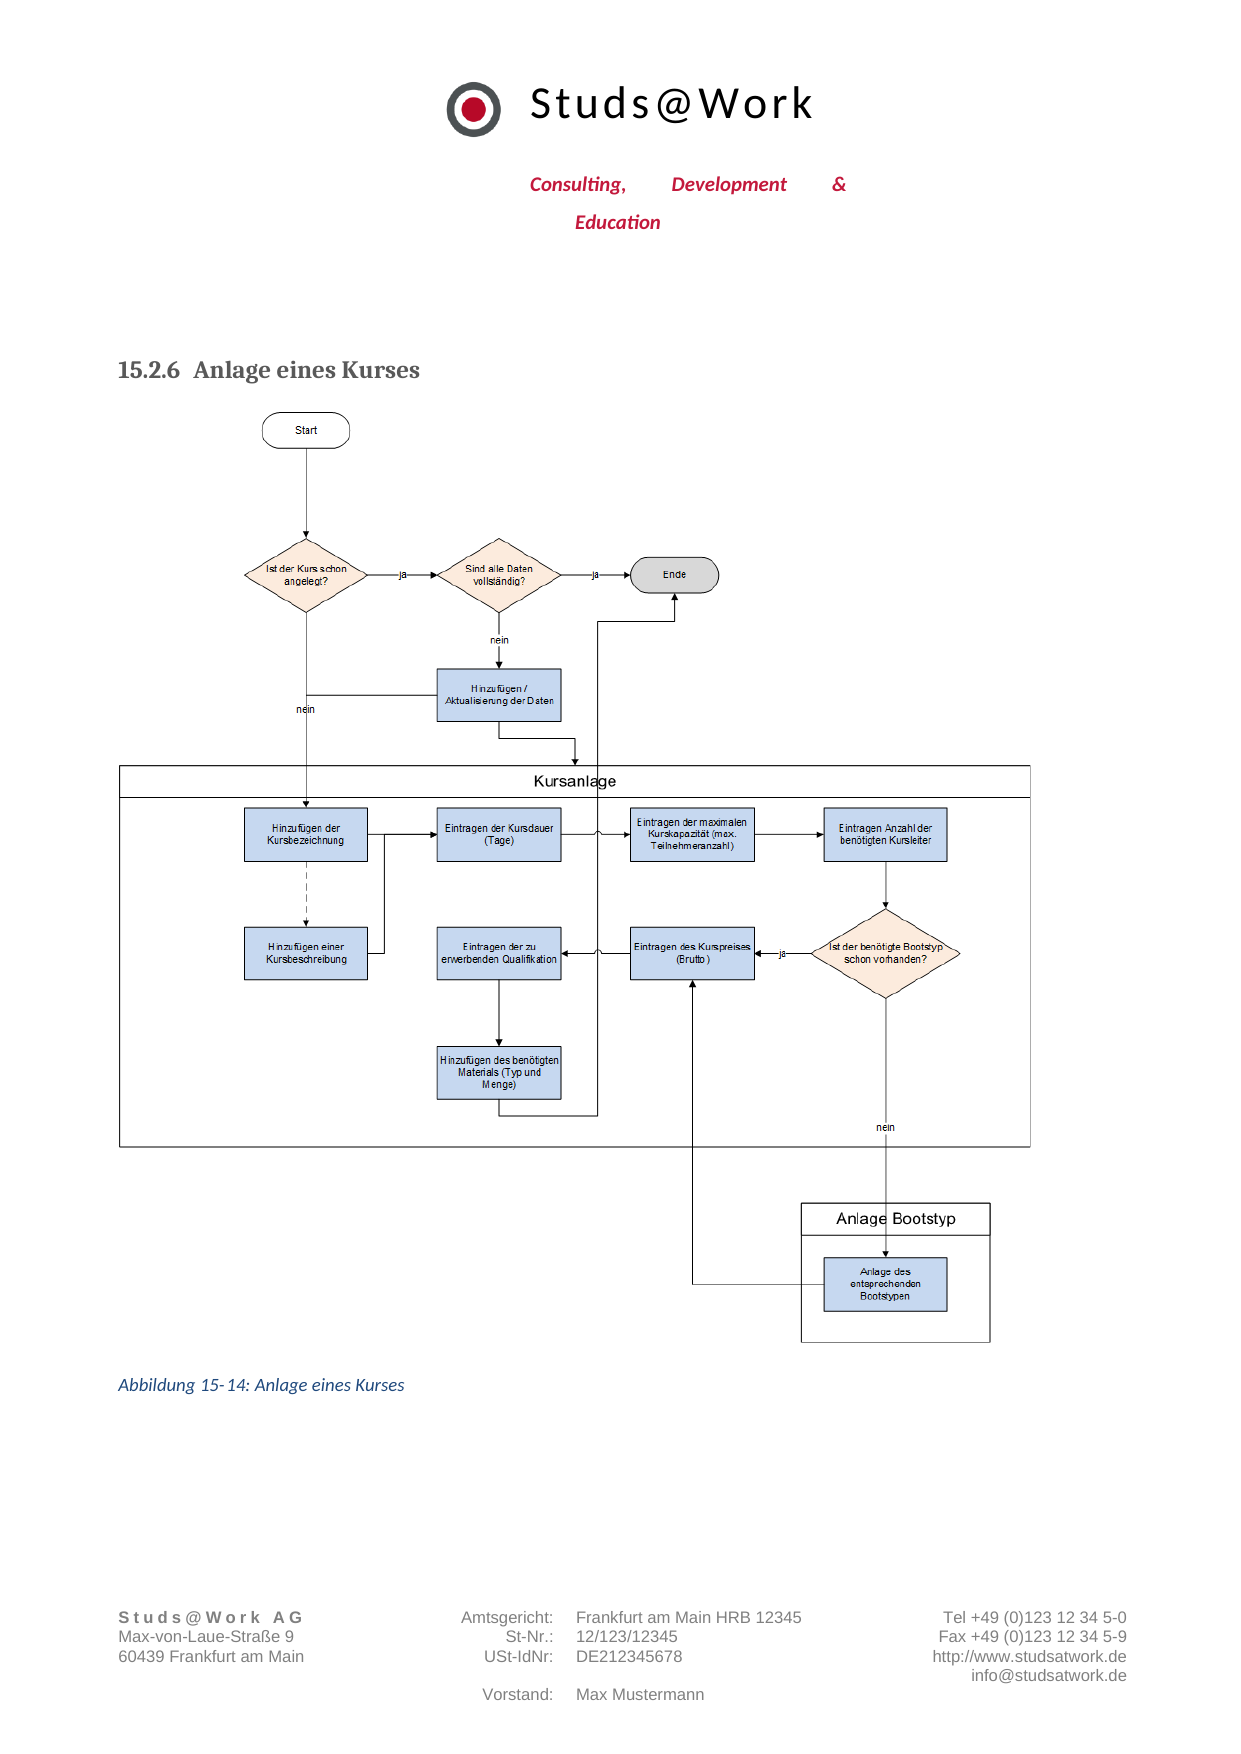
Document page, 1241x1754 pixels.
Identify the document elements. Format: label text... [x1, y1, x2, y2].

picture [435, 73, 508, 145]
picture [118, 411, 1031, 1343]
text Abbildung 15-14: Anlage eines Kurses [118, 1373, 1166, 1396]
subtitle Anlage eines Kurses [118, 356, 1166, 384]
